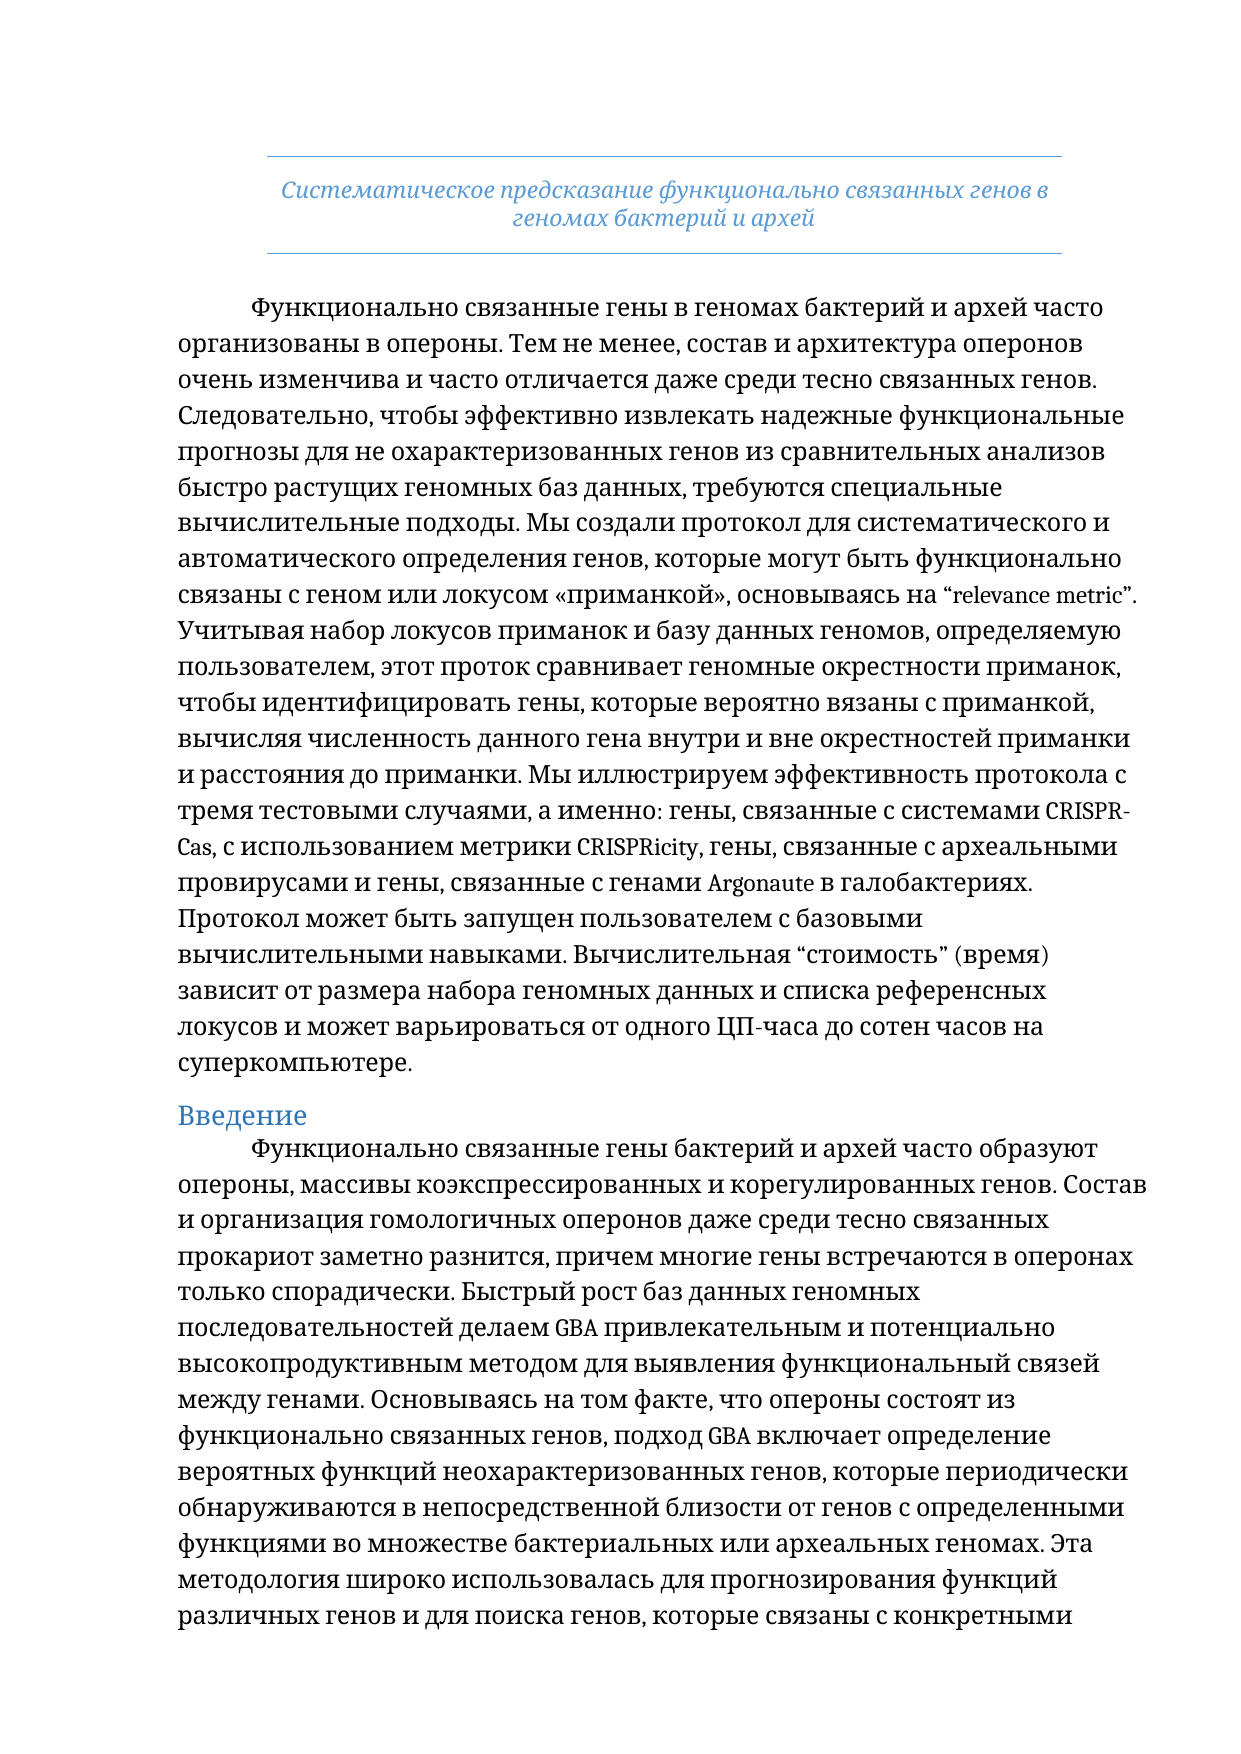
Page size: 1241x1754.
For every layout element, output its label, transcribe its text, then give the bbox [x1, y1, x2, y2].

text Систематическое предсказание функционально связанных генов в геномах бактерий и архей [267, 157, 1062, 253]
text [177, 1134, 1152, 1631]
subtitle Введение [177, 1101, 1152, 1132]
text Функционально связанные гены в геномах бактерий и архей часто организованы в опероны. Тем не менее, состав и архитектура оперонов очень изменчива и часто отличается даже среди тесно связанных генов. Следовательно, чтобы эффективно извлекать надежные функциональные прогнозы для не охарактеризованных генов из сравнительных анализов быстро растущих геномных баз данных, требуются специальные вычислительные подходы. Мы создали протокол для систематического и автоматического определения генов, которые могут быть функционально связаны с геном или локусом «приманкой», основываясь на “relevance metric”. Учитывая набор локусов приманок и базу данных геномов, определяемую пользователем, этот проток сравнивает геномные окрестности приманок, чтобы идентифицировать гены, которые вероятно вязаны с приманкой, вычисляя численность данного гена внутри и вне окрестностей приманки и расстояния до приманки. Мы иллюстрируем эффективность протокола с тремя тестовыми случаями, а именно: гены, связанные с системами CRISPR-Cas, с использованием метрики CRISPRicity, гены, связанные с археальными провирусами и гены, связанные с генами Argonaute в галобактериях. Протокол может быть запущен пользователем с базовыми вычислительными навыками. Вычислительная “стоимость” (время) зависит от размера набора геномных данных и списка референсных локусов и может варьироваться от одного ЦП-часа до сотен часов на суперкомпьютере. [177, 294, 1152, 1077]
